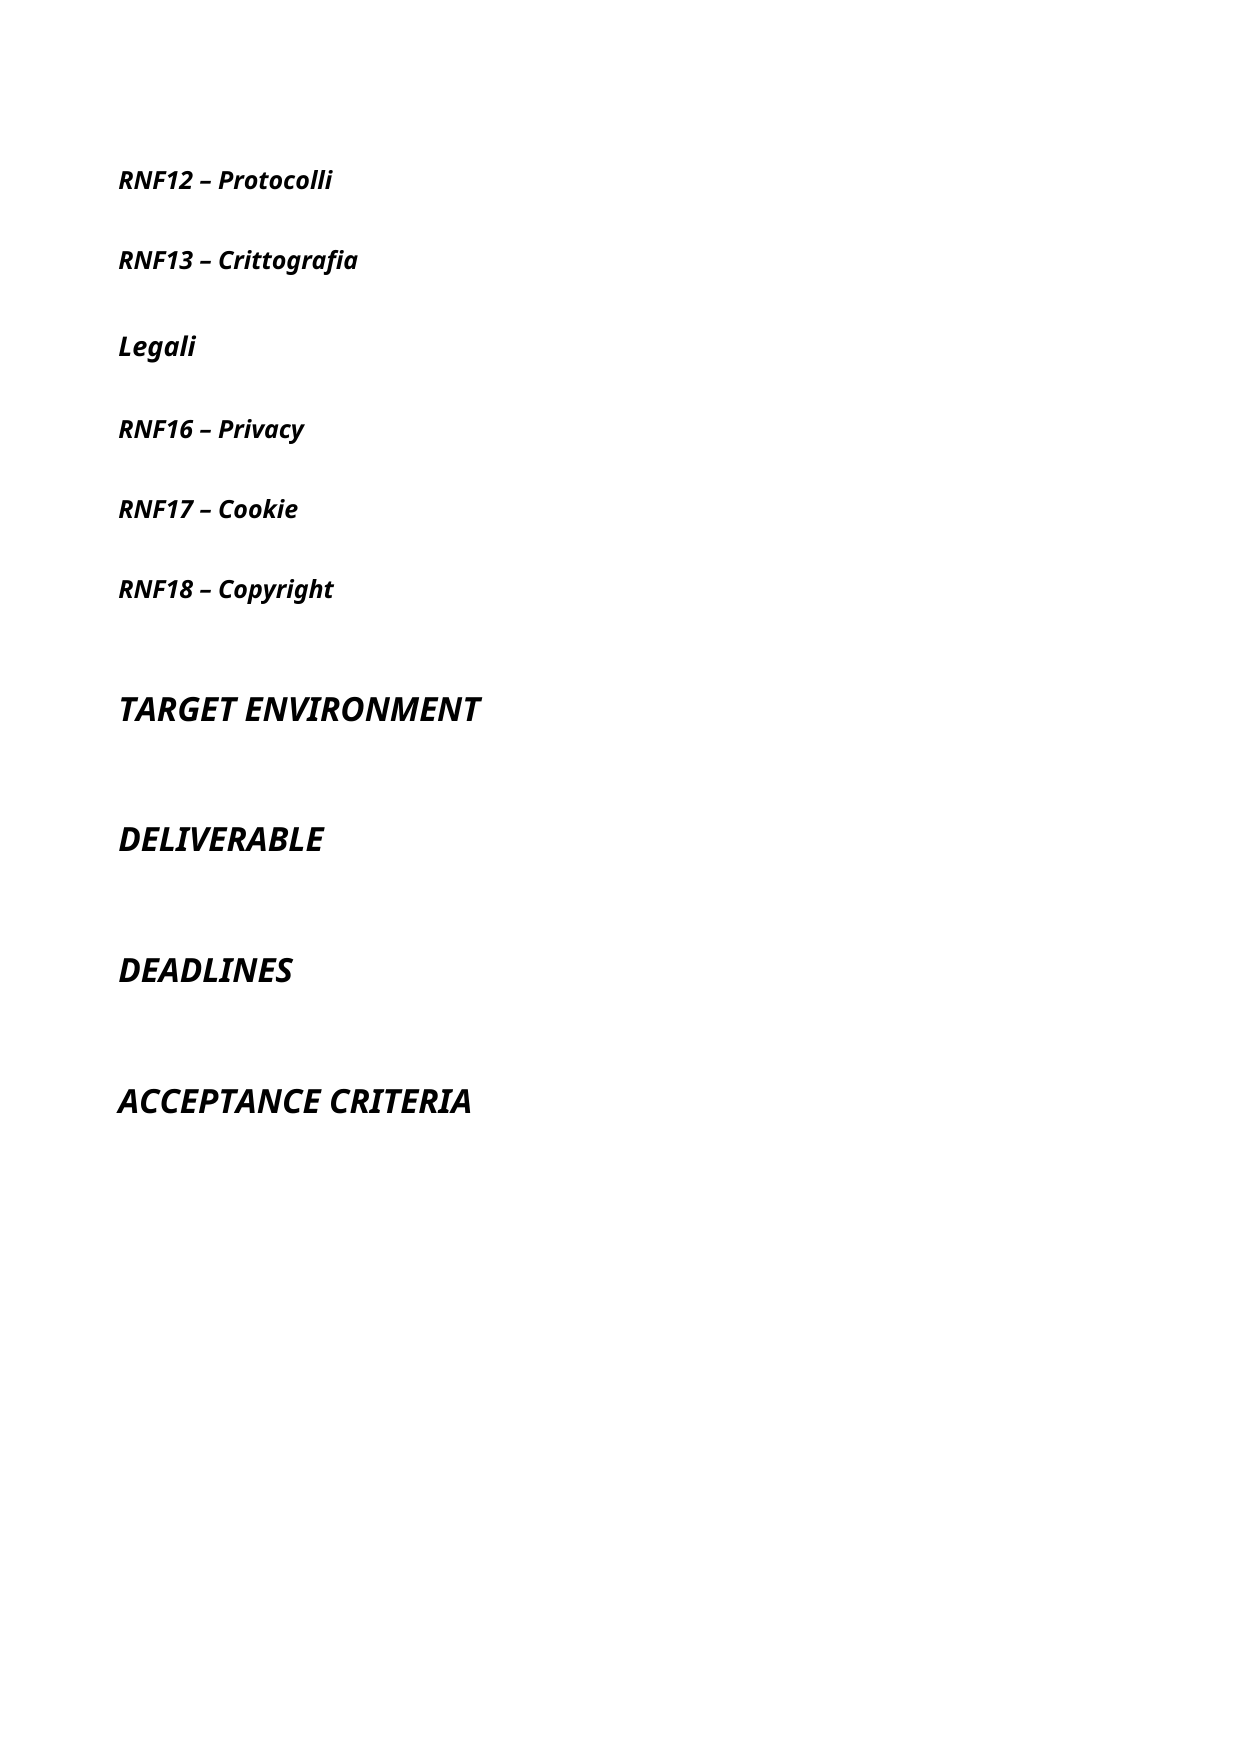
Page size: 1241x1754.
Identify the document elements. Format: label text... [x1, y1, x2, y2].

subtitle ACCEPTANCE CRITERIA [118, 1077, 1122, 1123]
subtitle RNF16 – Privacy [118, 412, 1122, 446]
subtitle Legali [118, 327, 1122, 364]
subtitle DEADLINES [118, 947, 1122, 992]
subtitle RNF18 – Copyright [118, 572, 1122, 606]
subtitle TARGET ENVIRONMENT [118, 686, 1122, 731]
subtitle RNF17 – Cookie [118, 492, 1122, 526]
subtitle DELIVERABLE [118, 816, 1122, 862]
subtitle RNF13 – Crittografia [118, 243, 1122, 277]
subtitle RNF12 – Protocolli [118, 162, 1122, 197]
